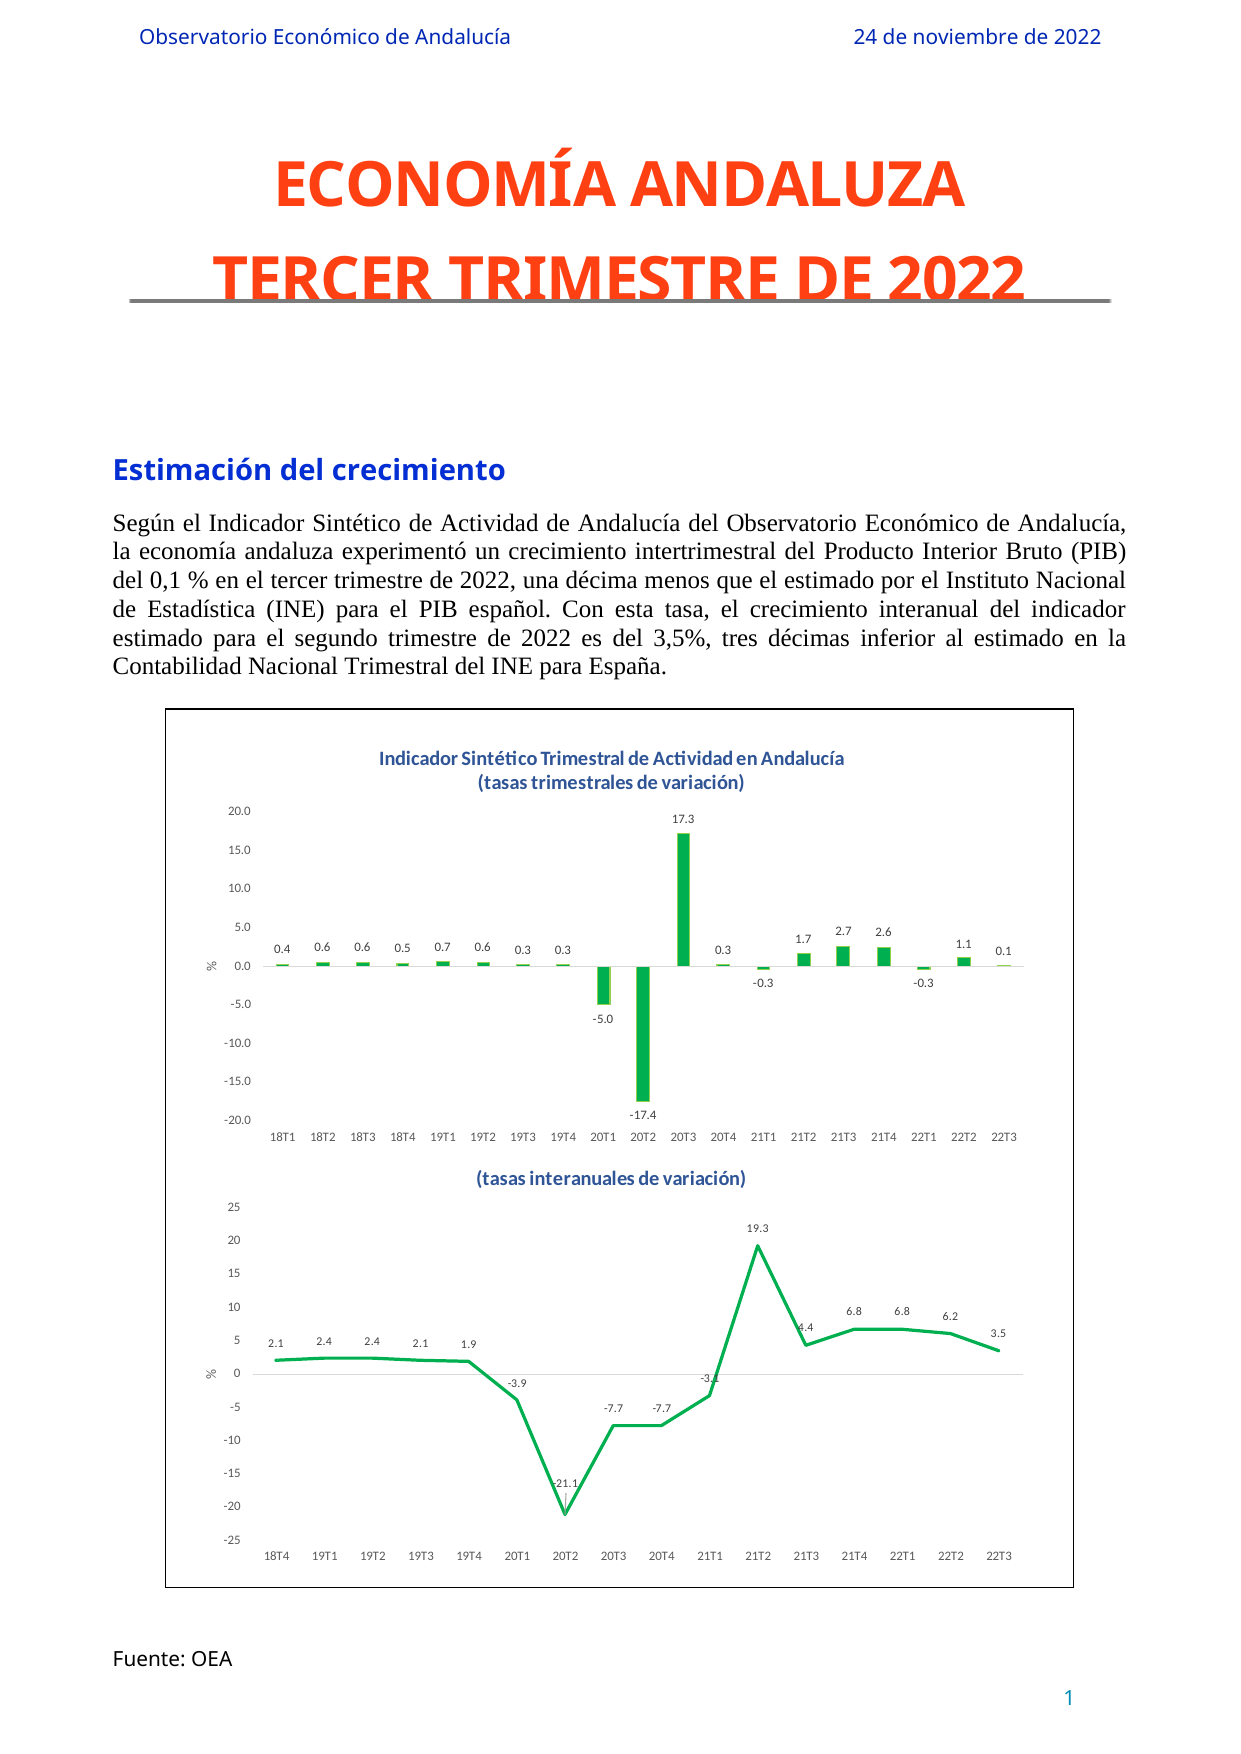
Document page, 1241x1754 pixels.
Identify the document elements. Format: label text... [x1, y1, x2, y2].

text Fuente: OEA [112, 1644, 1128, 1672]
text Estimación del crecimiento [112, 123, 1128, 489]
text Según el Indicador Sintético de Actividad de Andalucía del Observatorio Económico de Andalucía, la economía andaluza experimentó un crecimiento intertrimestral del Producto Interior Bruto (PIB) del 0,1 % en el tercer trimestre de 2022, una décima menos que el estimado por el Instituto Nacional de Estadística (INE) para el PIB español. Con esta tasa, el crecimiento interanual del indicador estimado para el segundo trimestre de 2022 es del 3,5%, tres décimas inferior al estimado en la Contabilidad Nacional Trimestral del INE para España. [112, 508, 1128, 680]
